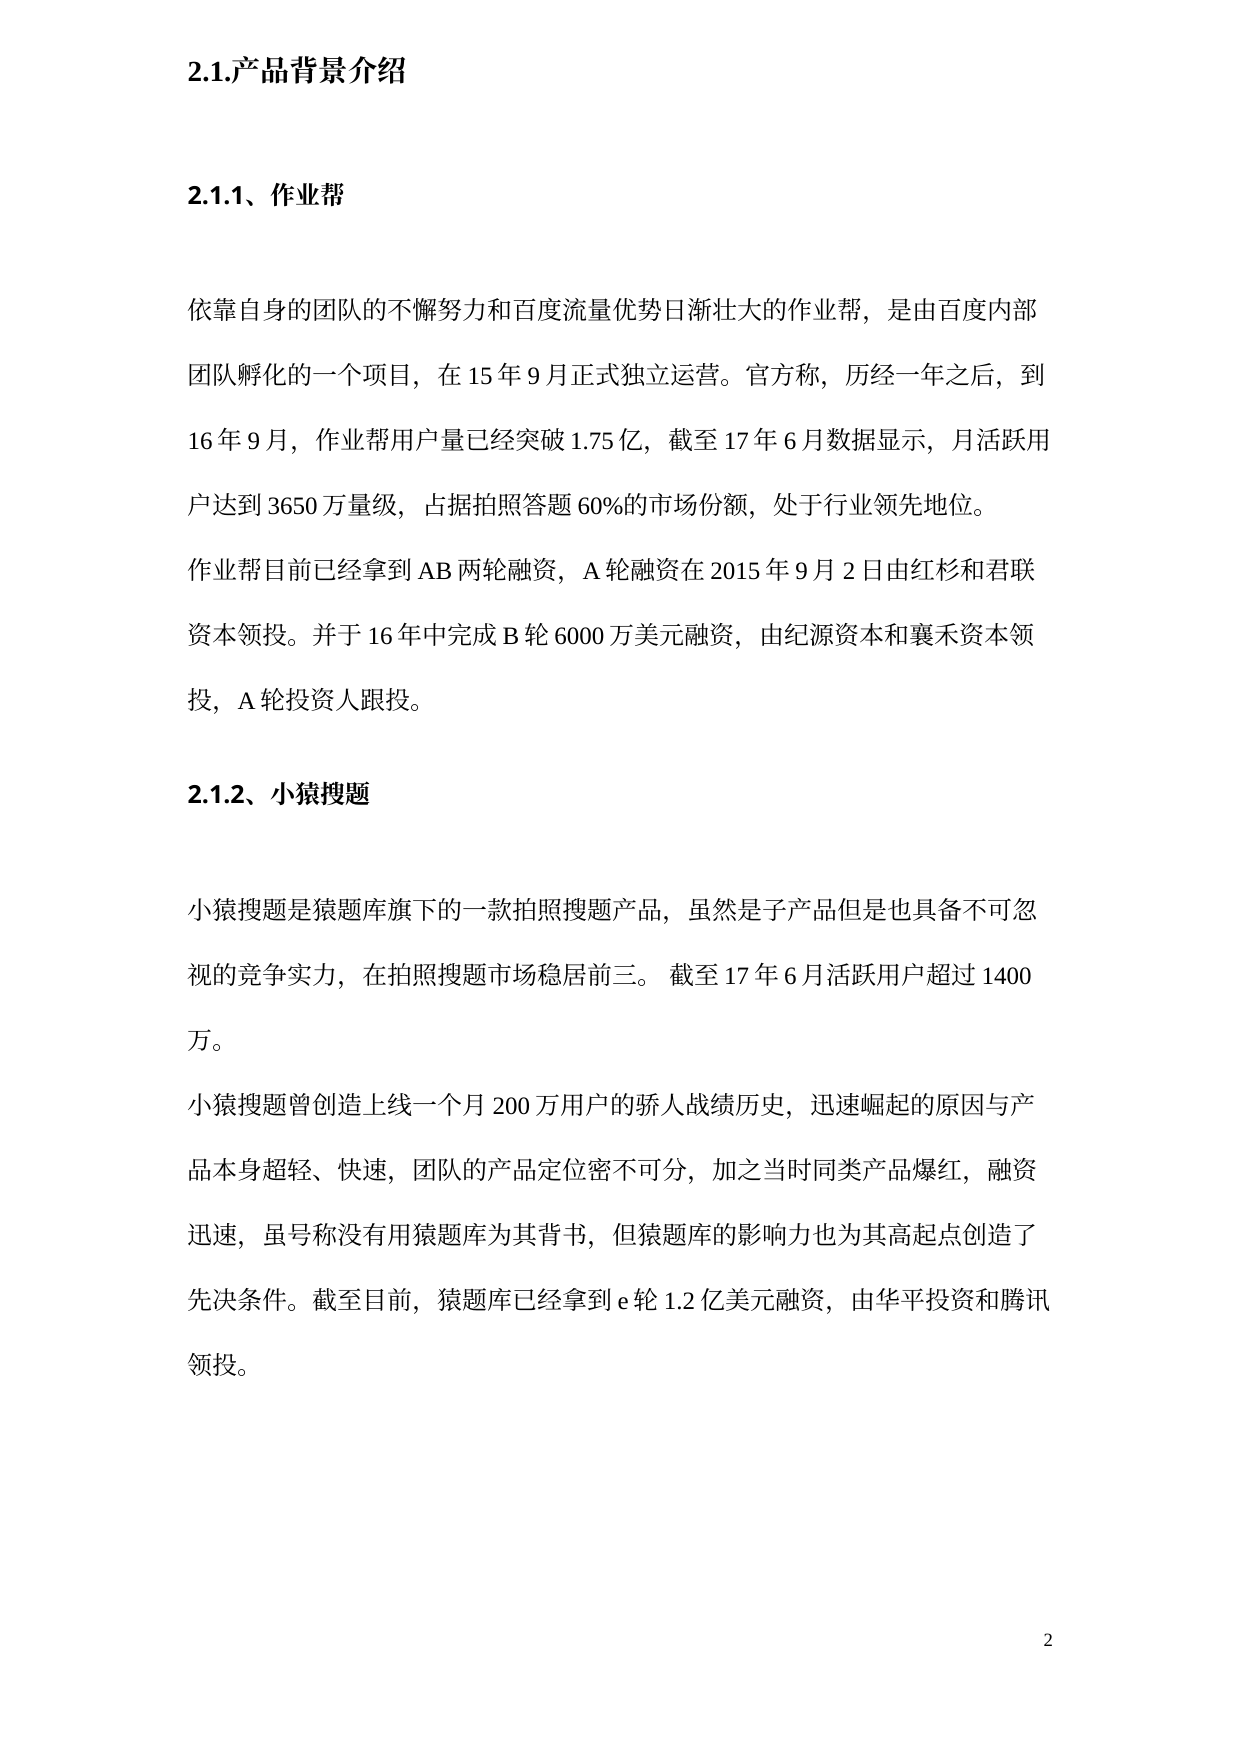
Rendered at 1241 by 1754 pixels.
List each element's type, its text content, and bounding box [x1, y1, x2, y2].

text 作业帮目前已经拿到AB两轮融资，A轮融资在2015年9月2日由红杉和君联资本领投。并于16年中完成B轮6000万美元融资，由纪源资本和襄禾资本领投，A轮投资人跟投。 [187, 536, 1053, 731]
subtitle 2.1.产品背景介绍 [187, 36, 1053, 101]
text 小猿搜题曾创造上线一个月200万用户的骄人战绩历史，迅速崛起的原因与产品本身超轻、快速，团队的产品定位密不可分，加之当时同类产品爆红，融资迅速，虽号称没有用猿题库为其背书，但猿题库的影响力也为其高起点创造了先决条件。截至目前，猿题库已经拿到e轮1.2亿美元融资，由华平投资和腾讯领投。 [187, 1071, 1053, 1396]
text 小猿搜题是猿题库旗下的一款拍照搜题产品，虽然是子产品但是也具备不可忽视的竞争实力，在拍照搜题市场稳居前三。 截至17年6月活跃用户超过1400万。 [187, 876, 1053, 1071]
subtitle 2.1.1、作业帮 [187, 161, 1053, 226]
text 依靠自身的团队的不懈努力和百度流量优势日渐壮大的作业帮，是由百度内部团队孵化的一个项目，在15年9月正式独立运营。官方称，历经一年之后，到16年9月，作业帮用户量已经突破1.75亿，截至17年6月数据显示，月活跃用户达到3650万量级，占据拍照答题60%的市场份额，处于行业领先地位。 [187, 276, 1053, 536]
subtitle 2.1.2、小猿搜题 [187, 761, 1053, 826]
